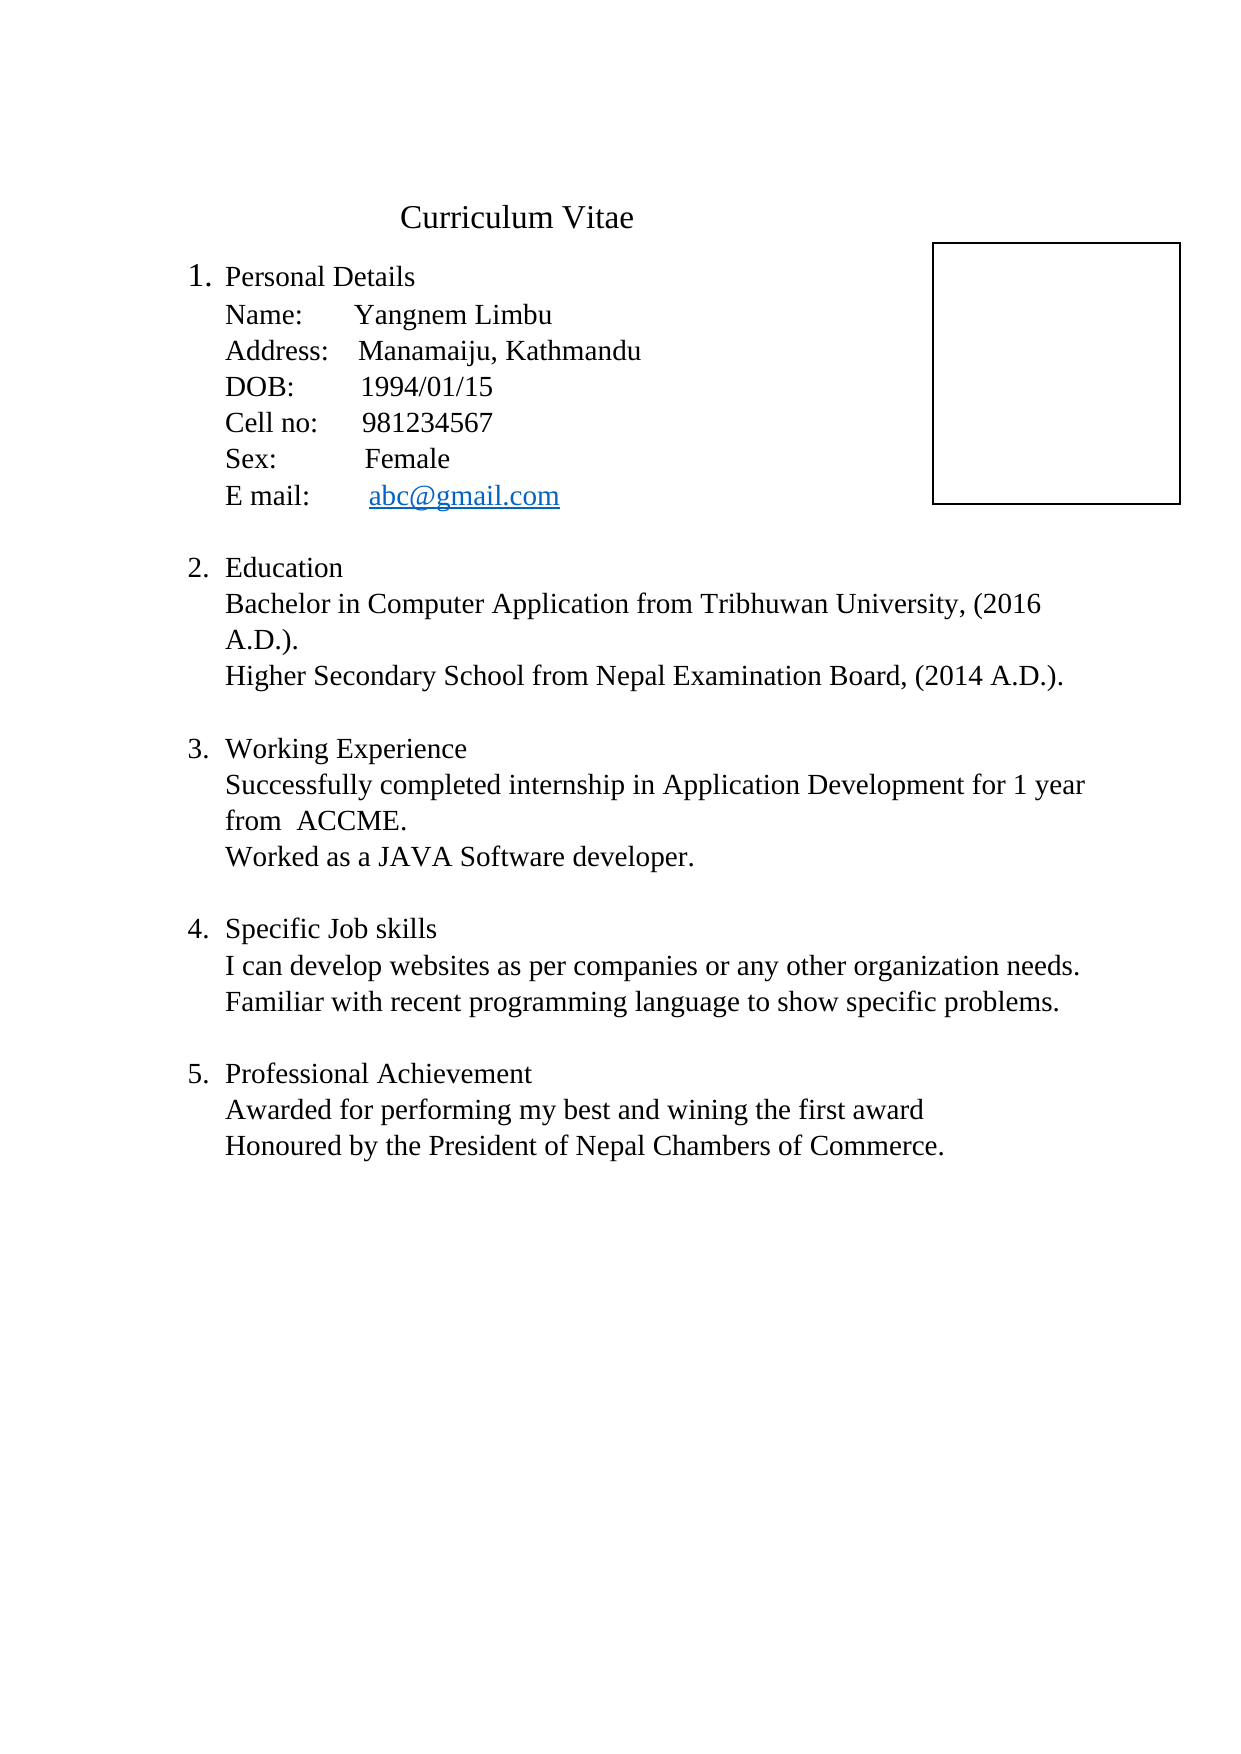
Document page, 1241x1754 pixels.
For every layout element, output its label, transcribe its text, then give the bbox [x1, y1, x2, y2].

list Cell no: 981234567 [225, 406, 932, 439]
list I can develop websites as per companies or any other organization needs. [225, 948, 1090, 981]
list Specific Job skills [187, 912, 1090, 945]
list Personal Details [187, 256, 932, 294]
list Higher Secondary School from Nepal Examination Board, (2014 A.D.). [225, 658, 1090, 692]
list Name: Yangnem Limbu [225, 297, 932, 331]
list Address: Manamaiju, Kathmandu [225, 333, 932, 367]
list Working Experience [187, 731, 1090, 764]
list E mail: abc@gmail.com [225, 478, 1090, 511]
list Bachelor in Computer Application from Tribhuwan University, (2016 A.D.). [225, 586, 1090, 656]
list Awarded for performing my best and wining the first award [225, 1092, 1090, 1126]
text Curriculum Vitae [150, 198, 1090, 236]
list Professional Achievement [187, 1056, 1090, 1090]
list Honoured by the President of Nepal Chambers of Commerce. [225, 1128, 1090, 1162]
list Worked as a JAVA Software developer. [225, 839, 1090, 873]
list Sex: Female [225, 442, 932, 475]
list Successfully completed internship in Application Development for 1 year from ACCME. [225, 767, 1090, 837]
list Familiar with recent programming language to show specific problems. [225, 984, 1090, 1017]
list DOB: 1994/01/15 [225, 369, 932, 403]
list Education [187, 550, 1090, 584]
